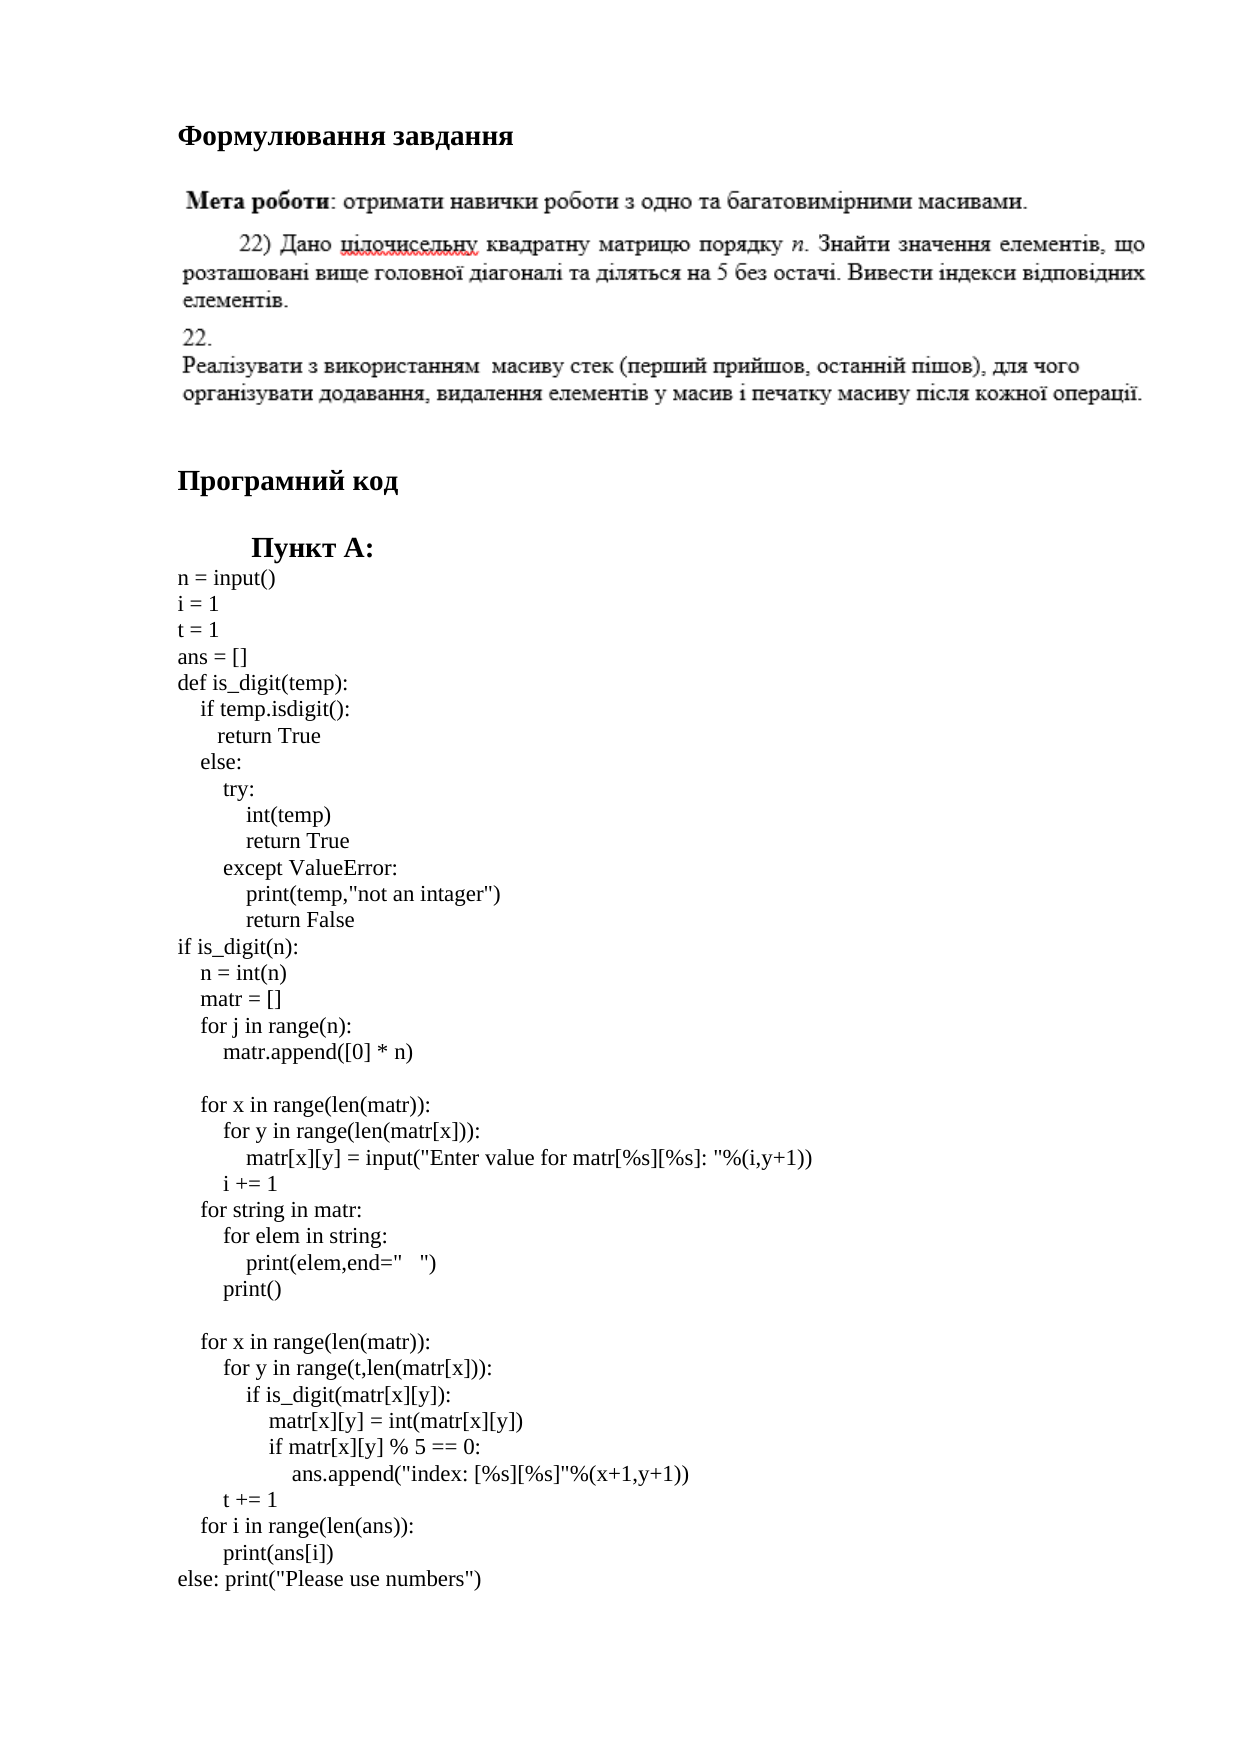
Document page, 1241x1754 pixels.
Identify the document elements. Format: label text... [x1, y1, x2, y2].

text for x in range(len(matr)): [177, 1091, 1152, 1117]
text if is_digit(matr[x][y]): [177, 1381, 1152, 1407]
text except ValueError: [177, 854, 1152, 880]
text def is_digit(temp): [177, 669, 1152, 696]
text if matr[x][y] % 5 == 0: [177, 1433, 1152, 1460]
text matr[x][y] = input("Enter value for matr[%s][%s]: "%(i,y+1)) [177, 1143, 1152, 1170]
text t = 1 [177, 616, 1152, 643]
text matr = [] [177, 985, 1152, 1012]
text else: [177, 748, 1152, 774]
text for i in range(len(ans)): [177, 1512, 1152, 1539]
text n = input() [177, 564, 1152, 590]
text print(temp,"not an intager") [177, 880, 1152, 906]
text Формулювання завдання [177, 118, 1152, 152]
text for elem in string: [177, 1223, 1152, 1249]
text n = int(n) [177, 959, 1152, 985]
text ans = [] [177, 643, 1152, 669]
text Програмний код [177, 463, 1152, 497]
text print(elem,end=" ") [177, 1249, 1152, 1275]
text return True [177, 827, 1152, 854]
text matr[x][y] = int(matr[x][y]) [177, 1407, 1152, 1433]
text return False [177, 906, 1152, 933]
text for j in range(n): [177, 1012, 1152, 1038]
text for y in range(t,len(matr[x])): [177, 1354, 1152, 1381]
text for y in range(len(matr[x])): [177, 1117, 1152, 1143]
text return True [177, 722, 1152, 748]
text else: print("Please use numbers") [177, 1565, 1152, 1592]
text t += 1 [177, 1486, 1152, 1512]
picture [177, 178, 1152, 411]
text i += 1 [177, 1170, 1152, 1196]
text print(ans[i]) [177, 1539, 1152, 1565]
text for string in matr: [177, 1196, 1152, 1223]
text if is_digit(n): [177, 933, 1152, 959]
text for x in range(len(matr)): [177, 1328, 1152, 1354]
text int(temp) [177, 801, 1152, 827]
text i = 1 [177, 590, 1152, 616]
text if temp.isdigit(): [177, 696, 1152, 722]
text matr.append([0] * n) [177, 1038, 1152, 1064]
text ans.append("index: [%s][%s]"%(x+1,y+1)) [177, 1460, 1152, 1486]
text try: [177, 774, 1152, 801]
text print() [177, 1275, 1152, 1302]
text Пункт А: [177, 530, 1152, 564]
